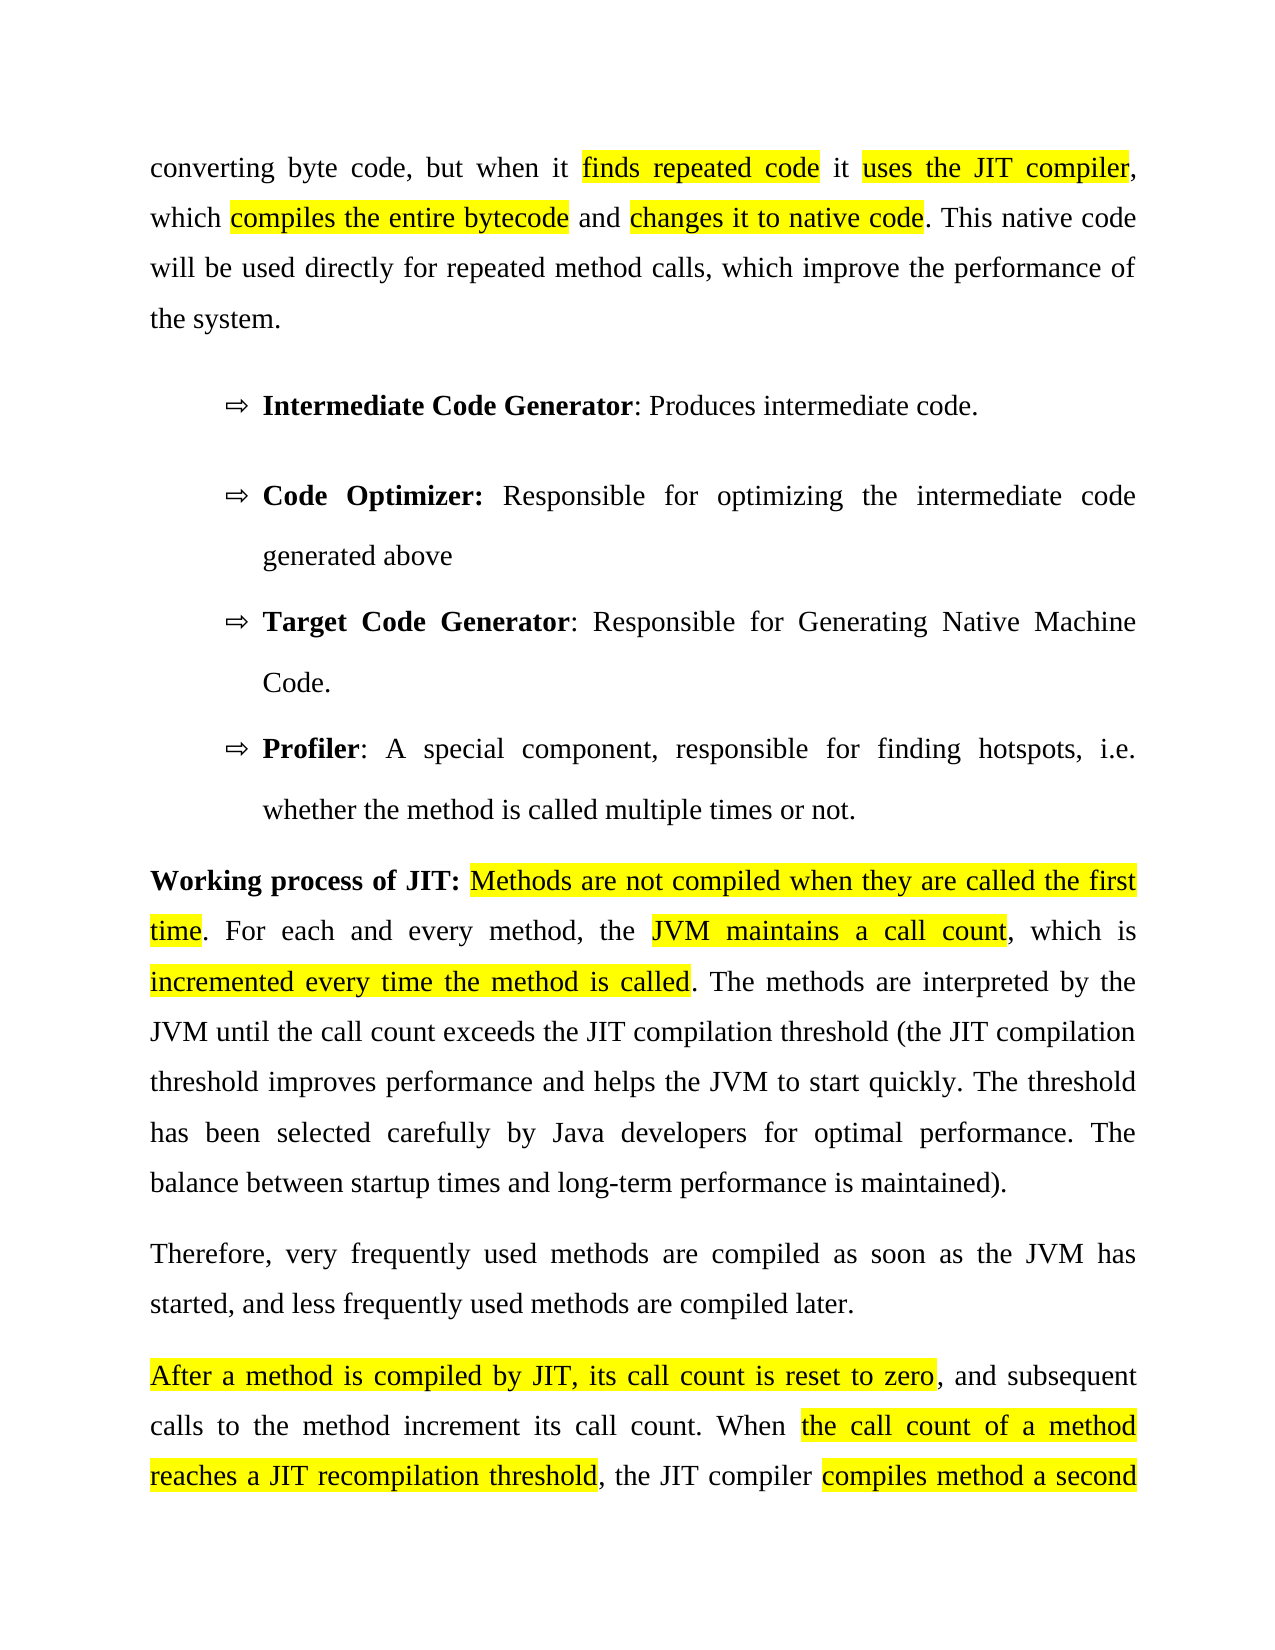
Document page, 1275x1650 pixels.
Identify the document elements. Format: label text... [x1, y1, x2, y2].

list Code Optimizer: Responsible for optimizing the intermediate code generated above [225, 462, 1137, 572]
list Profiler: A special component, responsible for finding hotspots, i.e. whether the method is called multiple times or not. [225, 716, 1137, 826]
list Intermediate Code Generator: Produces intermediate code. [225, 372, 1137, 432]
list Target Code Generator: Responsible for Generating Native Machine Code. [225, 589, 1137, 699]
text Working process of JIT: Methods are not compiled when they are called the first time. For each and every method, the JVM maintains a call count, which is incremented every time the method is called. The methods are interpreted by the JVM until the call count exceeds the JIT compilation threshold (the JIT compilation threshold improves performance and helps the JVM to start quickly. The threshold has been selected carefully by Java developers for optimal performance. The balance between startup times and long-term performance is maintained). [150, 863, 1137, 1199]
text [150, 1358, 1137, 1492]
text Therefore, very frequently used methods are compiled as soon as the JVM has started, and less frequently used methods are compiled later. [150, 1236, 1137, 1320]
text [150, 150, 1137, 334]
